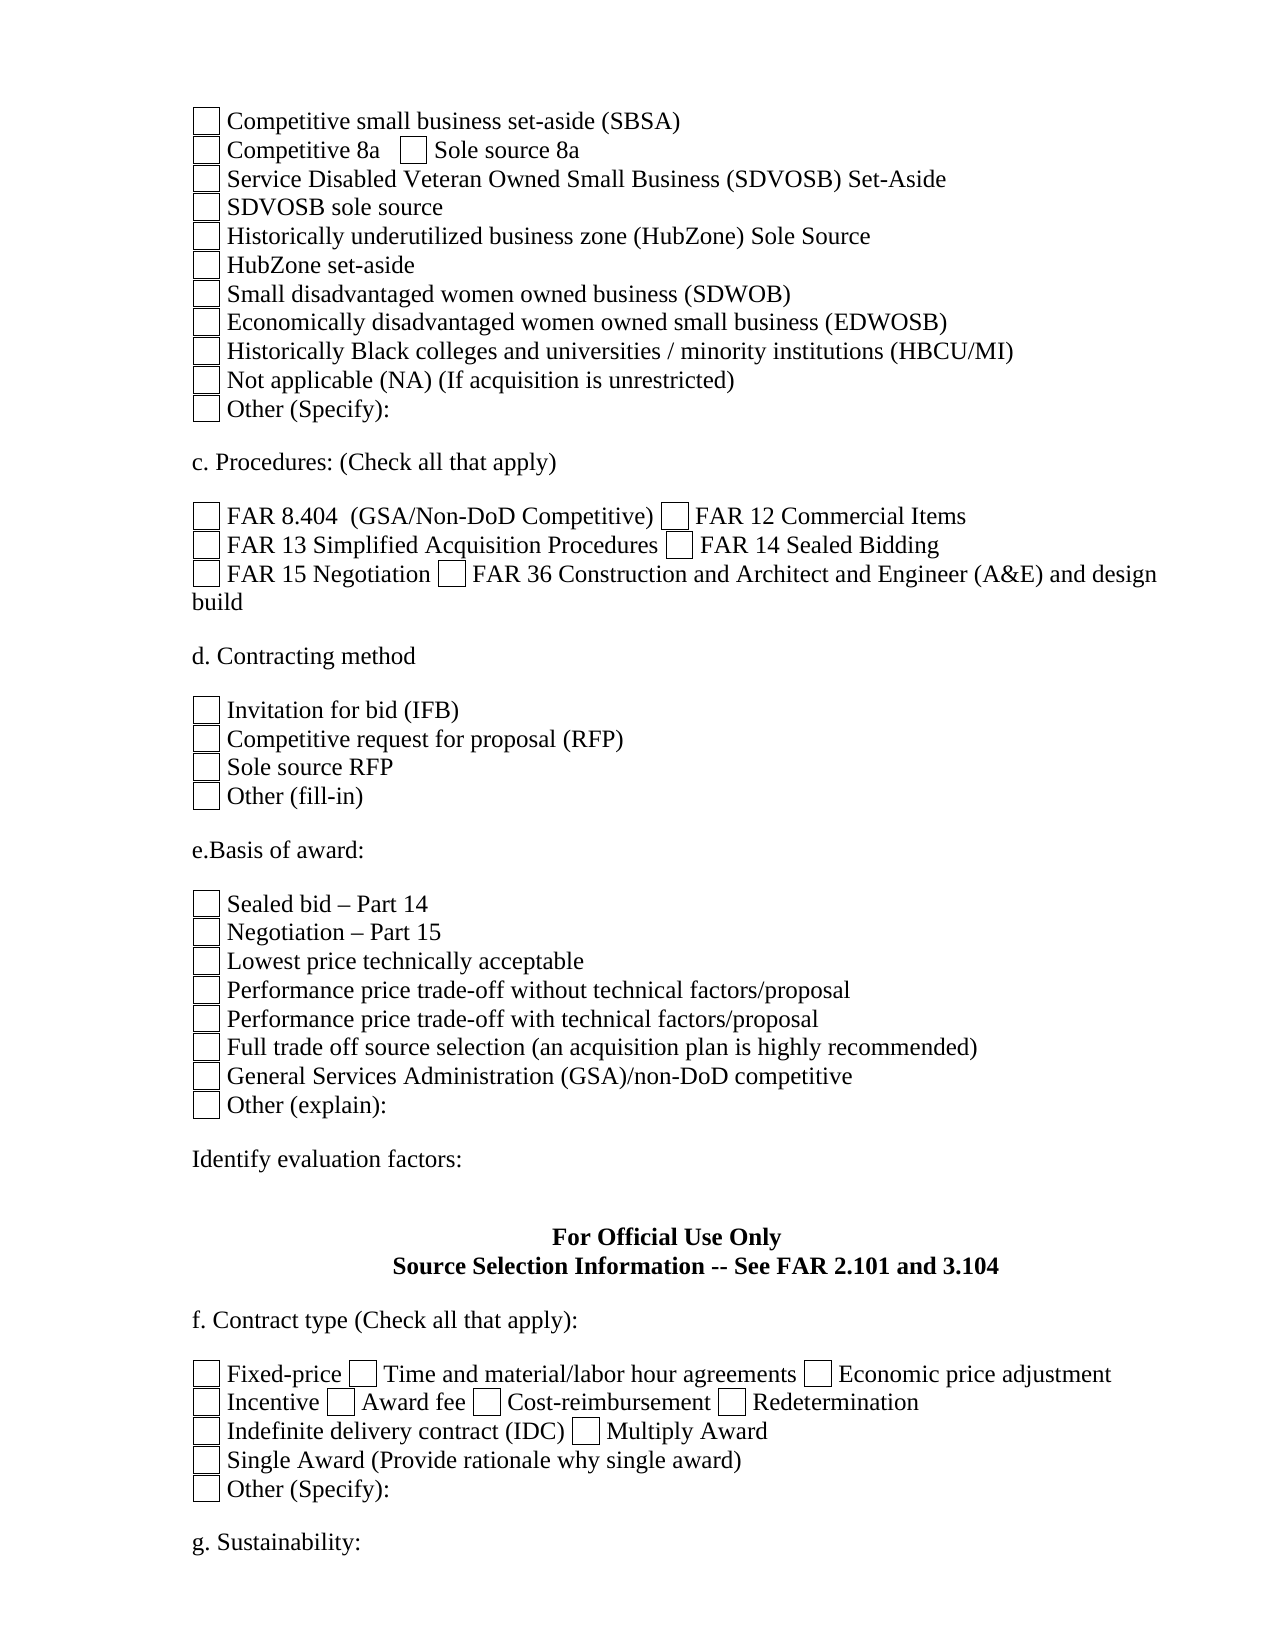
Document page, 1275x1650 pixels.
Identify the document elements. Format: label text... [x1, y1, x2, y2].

text Indefinite delivery contract (IDC) Multiply Award [192, 1416, 1200, 1445]
text SDVOSB sole source [192, 192, 1200, 221]
text Performance price trade-off with technical factors/proposal [192, 1004, 1200, 1032]
text Full trade off source selection (an acquisition plan is highly recommended) [192, 1032, 1200, 1061]
text Competitive request for proposal (RFP) [192, 724, 1200, 752]
text Sole source RFP [192, 752, 1200, 781]
text Not applicable (NA) (If acquisition is unrestricted) [192, 365, 1200, 394]
text Other (Specify): [192, 1474, 1200, 1502]
text FAR 8.404 (GSA/Non-DoD Competitive) FAR 12 Commercial Items [192, 501, 1200, 530]
text HubZone set-aside [192, 250, 1200, 279]
text Other (Specify): [192, 394, 1200, 422]
text e.Basis of award: [192, 835, 1200, 864]
text Other (explain): [192, 1090, 1200, 1119]
text FAR 13 Simplified Acquisition Procedures FAR 14 Sealed Bidding [192, 530, 1200, 559]
text Performance price trade-off without technical factors/proposal [192, 975, 1200, 1004]
text Historically Black colleges and universities / minority institutions (HBCU/MI) [192, 336, 1200, 365]
text Historically underutilized business zone (HubZone) Sole Source [192, 221, 1200, 250]
text Fixed-price Time and material/labor hour agreements Economic price adjustment [192, 1359, 1200, 1387]
text Sealed bid – Part 14 [192, 889, 1200, 917]
text c. Procedures: (Check all that apply) [192, 447, 1200, 476]
text d. Contracting method [192, 641, 1200, 670]
text FAR 15 Negotiation FAR 36 Construction and Architect and Engineer (A&E) and design build [192, 559, 1200, 616]
text Lowest price technically acceptable [192, 946, 1200, 975]
text Competitive 8a Sole source 8a [192, 135, 1200, 164]
text Small disadvantaged women owned business (SDWOB) [192, 279, 1200, 307]
text Other (fill-in) [192, 781, 1200, 810]
text Single Award (Provide rationale why single award) [192, 1445, 1200, 1474]
text Economically disadvantaged women owned small business (EDWOSB) [192, 307, 1200, 336]
text g. Sustainability: [192, 1527, 1200, 1556]
text General Services Administration (GSA)/non-DoD competitive [192, 1061, 1200, 1090]
text Negotiation – Part 15 [192, 917, 1200, 946]
text Invitation for bid (IFB) [192, 695, 1200, 724]
text f. Contract type (Check all that apply): [192, 1305, 1200, 1334]
text Incentive Award fee Cost-reimbursement Redetermination [192, 1387, 1200, 1416]
text Service Disabled Veteran Owned Small Business (SDVOSB) Set-Aside [192, 164, 1200, 192]
text Source Selection Information -- See FAR 2.101 and 3.104 [192, 1251, 1200, 1280]
text Competitive small business set-aside (SBSA) [192, 106, 1200, 135]
text Identify evaluation factors: [192, 1144, 1200, 1172]
text For Official Use Only [117, 1222, 1217, 1251]
